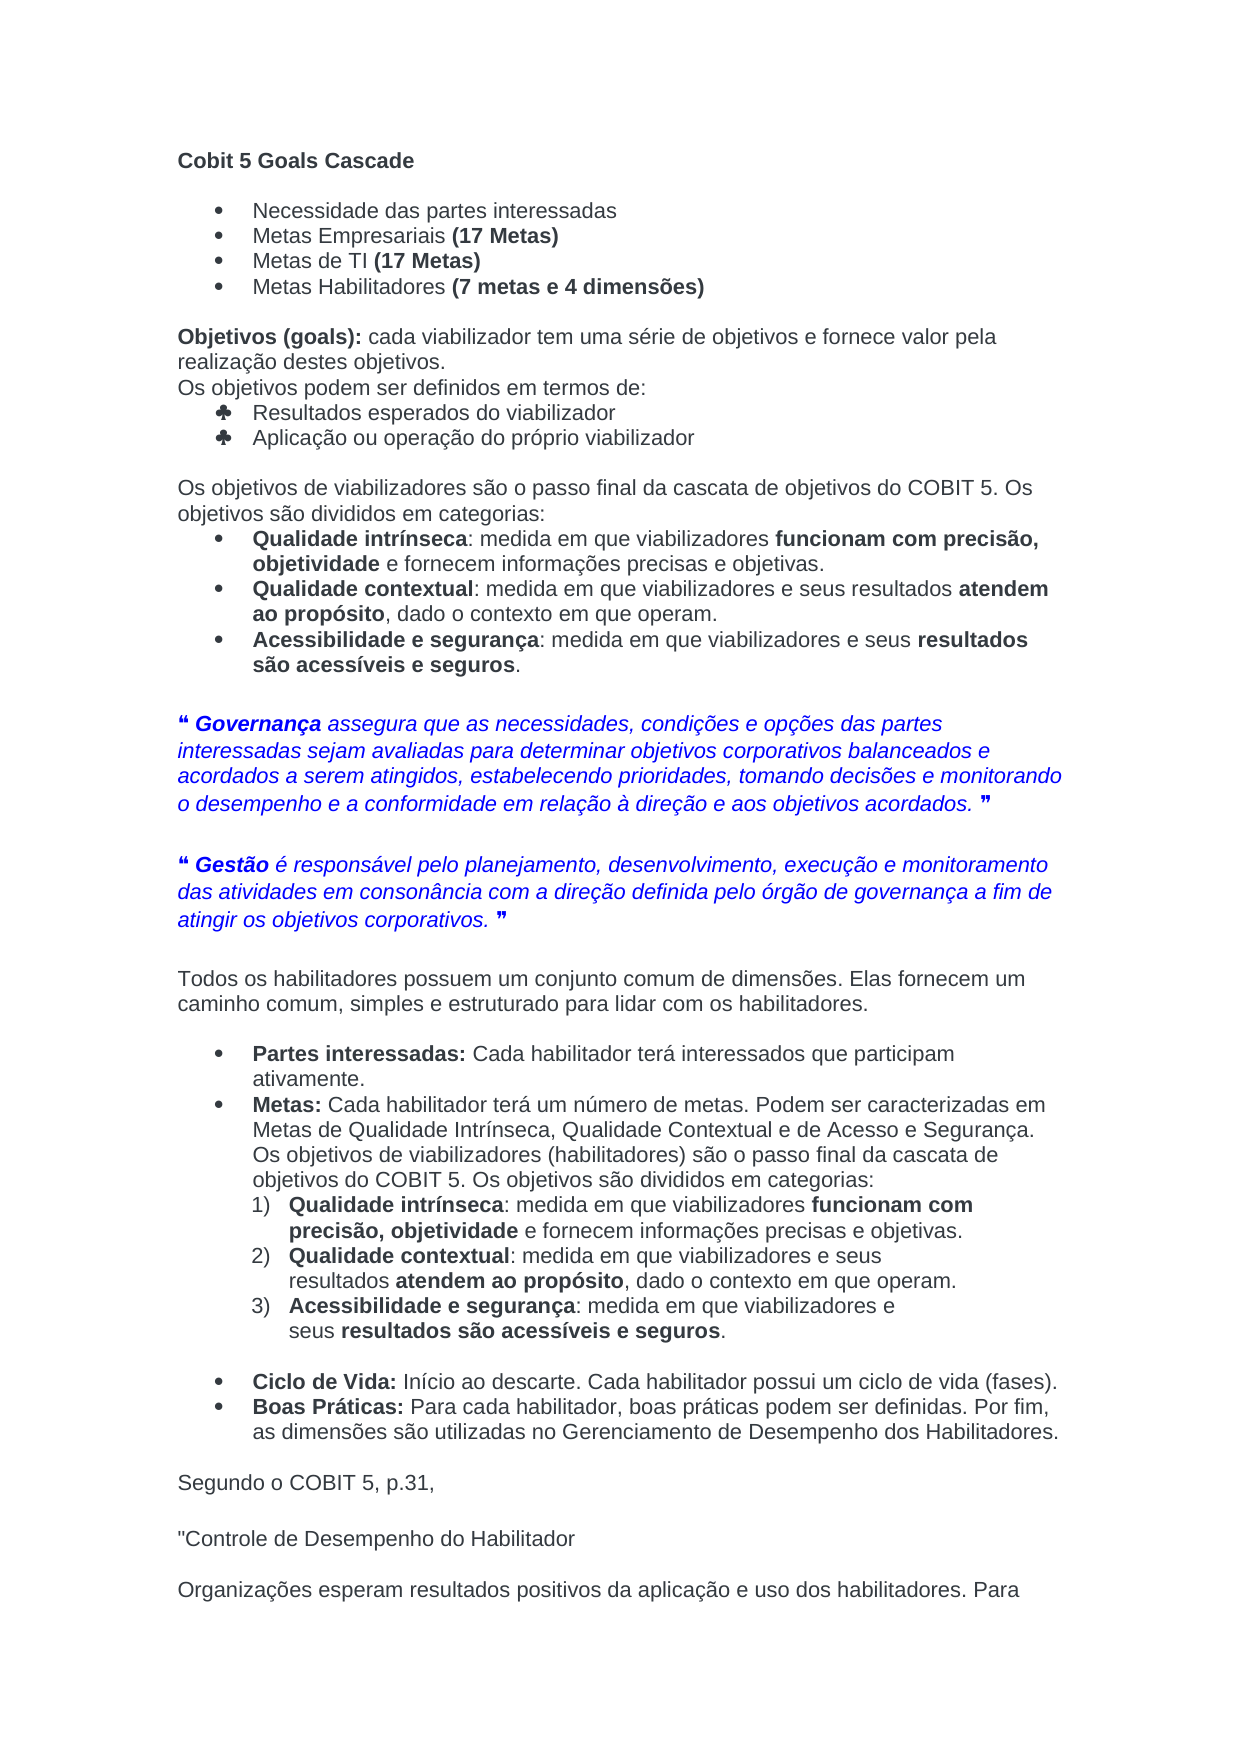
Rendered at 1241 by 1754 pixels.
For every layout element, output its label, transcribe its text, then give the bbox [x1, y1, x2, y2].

list Metas: Cada habilitador terá um número de metas. Podem ser caracterizadas em Metas de Qualidade Intrínseca, Qualidade Contextual e de Acesso e Segurança. Os objetivos de viabilizadores (habilitadores) são o passo final da cascata de objetivos do COBIT 5. Os objetivos são divididos em categorias: [215, 1092, 1063, 1192]
text ❝ Governança assegura que as necessidades, condições e opções das partes interessadas sejam avaliadas para determinar objetivos corporativos balanceados e acordados a serem atingidos, estabelecendo prioridades, tomando decisões e monitorando o desempenho e a conformidade em relação à direção e aos objetivos acordados. ❞ [177, 708, 1063, 818]
list Aplicação ou operação do próprio viabilizador [215, 425, 1063, 450]
list Qualidade contextual: medida em que viabilizadores e seus resultados atendem ao propósito, dado o contexto em que operam. [251, 1243, 1063, 1293]
list Qualidade intrínseca: medida em que viabilizadores funcionam com precisão, objetividade e fornecem informações precisas e objetivas. [215, 526, 1063, 576]
list Qualidade contextual: medida em que viabilizadores e seus resultados atendem ao propósito, dado o contexto em que operam. [215, 576, 1063, 627]
list Acessibilidade e segurança: medida em que viabilizadores e seus resultados são acessíveis e seguros. [251, 1293, 1063, 1344]
text Os objetivos de viabilizadores são o passo final da cascata de objetivos do COBIT 5. Os objetivos são divididos em categorias: [177, 475, 1063, 526]
list Boas Práticas: Para cada habilitador, boas práticas podem ser definidas. Por fim, as dimensões são utilizadas no Gerenciamento de Desempenho dos Habilitadores. [215, 1394, 1063, 1444]
list Metas Empresariais (17 Metas) [215, 223, 1063, 248]
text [177, 1526, 1063, 1602]
list Metas Habilitadores (7 metas e 4 dimensões) [215, 274, 1063, 299]
list Resultados esperados do viabilizador [215, 400, 1063, 425]
list Necessidade das partes interessadas [215, 198, 1063, 223]
text Segundo o COBIT 5, p.31, [177, 1470, 1063, 1495]
list Ciclo de Vida: Início ao descarte. Cada habilitador possui um ciclo de vida (fases). [215, 1369, 1063, 1394]
text ❝ Gestão é responsável pelo planejamento, desenvolvimento, execução e monitoramento das atividades em consonância com a direção definida pelo órgão de governança a fim de atingir os objetivos corporativos. ❞ [177, 849, 1063, 934]
text Cobit 5 Goals Cascade [177, 148, 1063, 173]
list Acessibilidade e segurança: medida em que viabilizadores e seus resultados são acessíveis e seguros. [215, 627, 1063, 677]
list Qualidade intrínseca: medida em que viabilizadores funcionam com precisão, objetividade e fornecem informações precisas e objetivas. [251, 1192, 1063, 1243]
text Os objetivos podem ser definidos em termos de: [177, 374, 1063, 400]
text Todos os habilitadores possuem um conjunto comum de dimensões. Elas fornecem um caminho comum, simples e estruturado para lidar com os habilitadores. [177, 966, 1063, 1016]
text Objetivos (goals): cada viabilizador tem uma série de objetivos e fornece valor pela realização destes objetivos. [177, 324, 1063, 374]
list Partes interessadas: Cada habilitador terá interessados que participam ativamente. [215, 1041, 1063, 1092]
list Metas de TI (17 Metas) [215, 248, 1063, 274]
